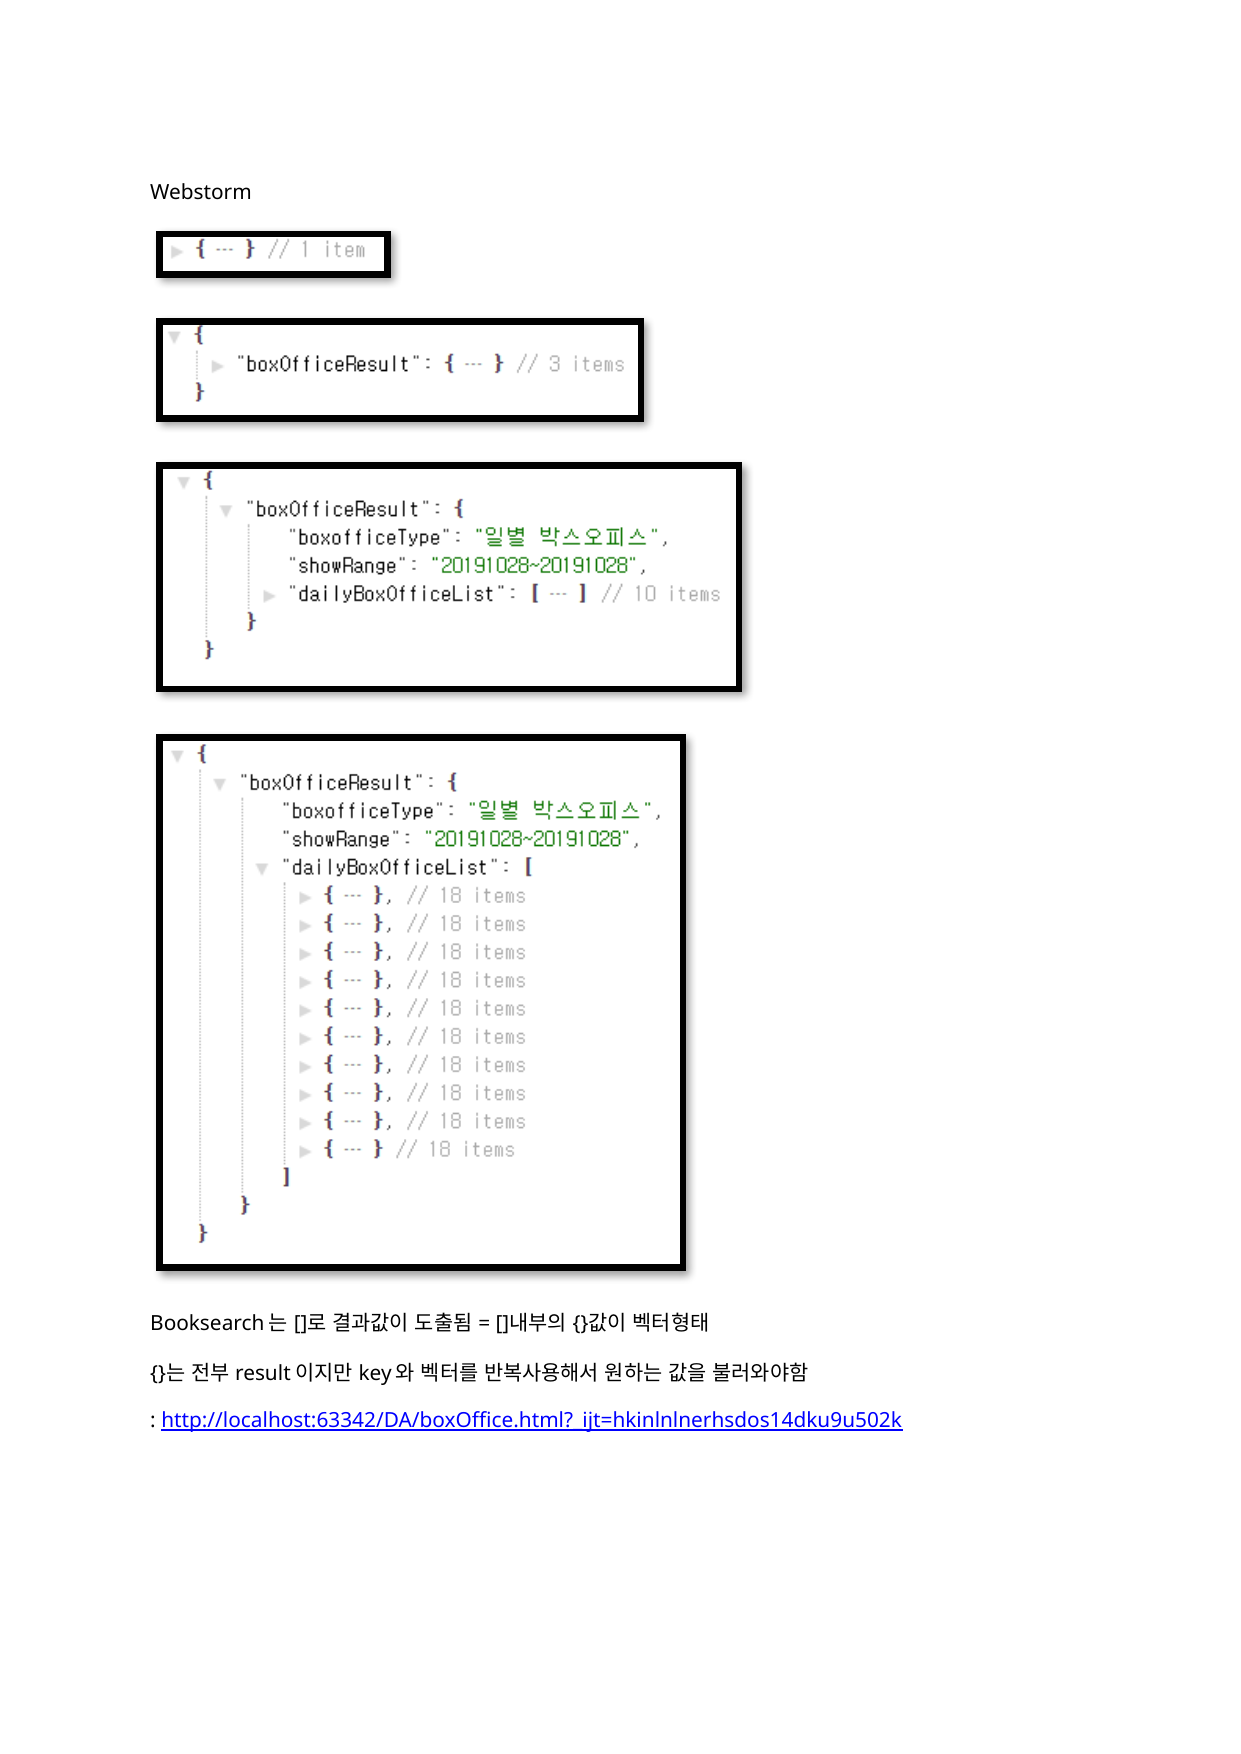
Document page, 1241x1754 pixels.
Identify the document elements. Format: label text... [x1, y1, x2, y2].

picture [163, 325, 638, 415]
text Booksearch는 []로 결과값이 도출됨 = []내부의 {}값이 벡터형태 [150, 1307, 1090, 1337]
text Webstorm [150, 177, 1090, 206]
picture [163, 237, 384, 271]
text {}는 전부 result이지만 key와 벡터를 반복사용해서 원하는 값을 불러와야함 [150, 1356, 1090, 1386]
text : http://localhost:63342/DA/boxOffice.html?_ijt=hkinlnlnerhsdos14dku9u502k [150, 1405, 1090, 1434]
picture [163, 741, 680, 1264]
picture [163, 469, 736, 686]
